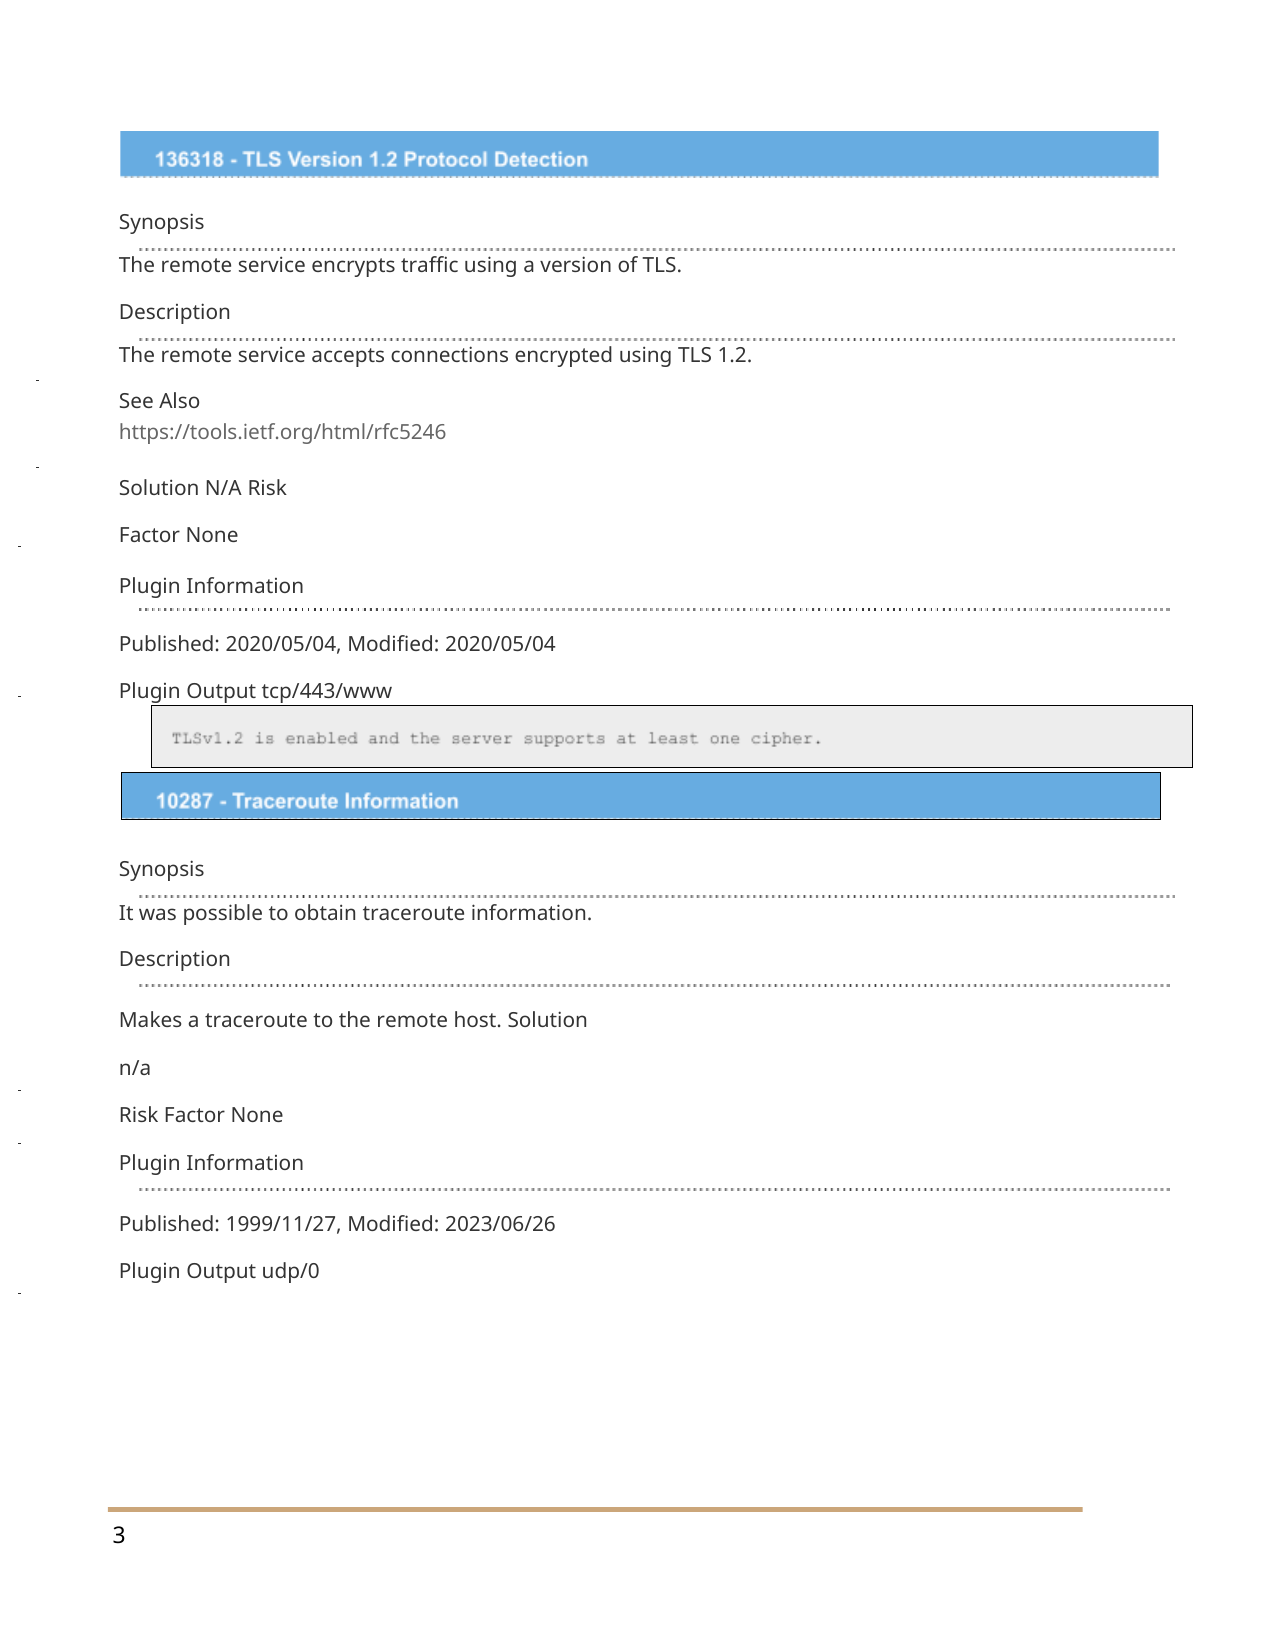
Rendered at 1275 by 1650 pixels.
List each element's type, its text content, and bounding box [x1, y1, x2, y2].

text Published: 1999/11/27, Modified: 2023/06/26 Plugin Output udp/0 [119, 1176, 601, 1285]
picture [107, 1507, 1083, 1512]
text Makes a traceroute to the remote host. Solution n/a [119, 972, 590, 1081]
text Published: 2020/05/04, Modified: 2020/05/04 Plugin Output tcp/443/www [119, 600, 601, 705]
text Solution N/A Risk Factor None [119, 473, 290, 549]
picture [152, 706, 1192, 767]
picture [122, 773, 1160, 819]
text Synopsis [119, 854, 1275, 883]
text Description [119, 944, 1275, 972]
text Description [119, 297, 1275, 326]
text Risk Factor None [119, 1100, 1275, 1128]
text The remote service accepts connections encrypted using TLS 1.2. [119, 326, 1275, 369]
text The remote service encrypts traffic using a version of TLS. [119, 236, 1275, 279]
text It was possible to obtain traceroute information. [119, 883, 1275, 926]
picture [120, 131, 1159, 178]
text Plugin Information [119, 568, 1275, 600]
text Synopsis [119, 207, 1275, 236]
text See Also https://tools.ietf.org/html/rfc5246 [119, 386, 476, 446]
text Plugin Information [119, 1148, 1275, 1176]
